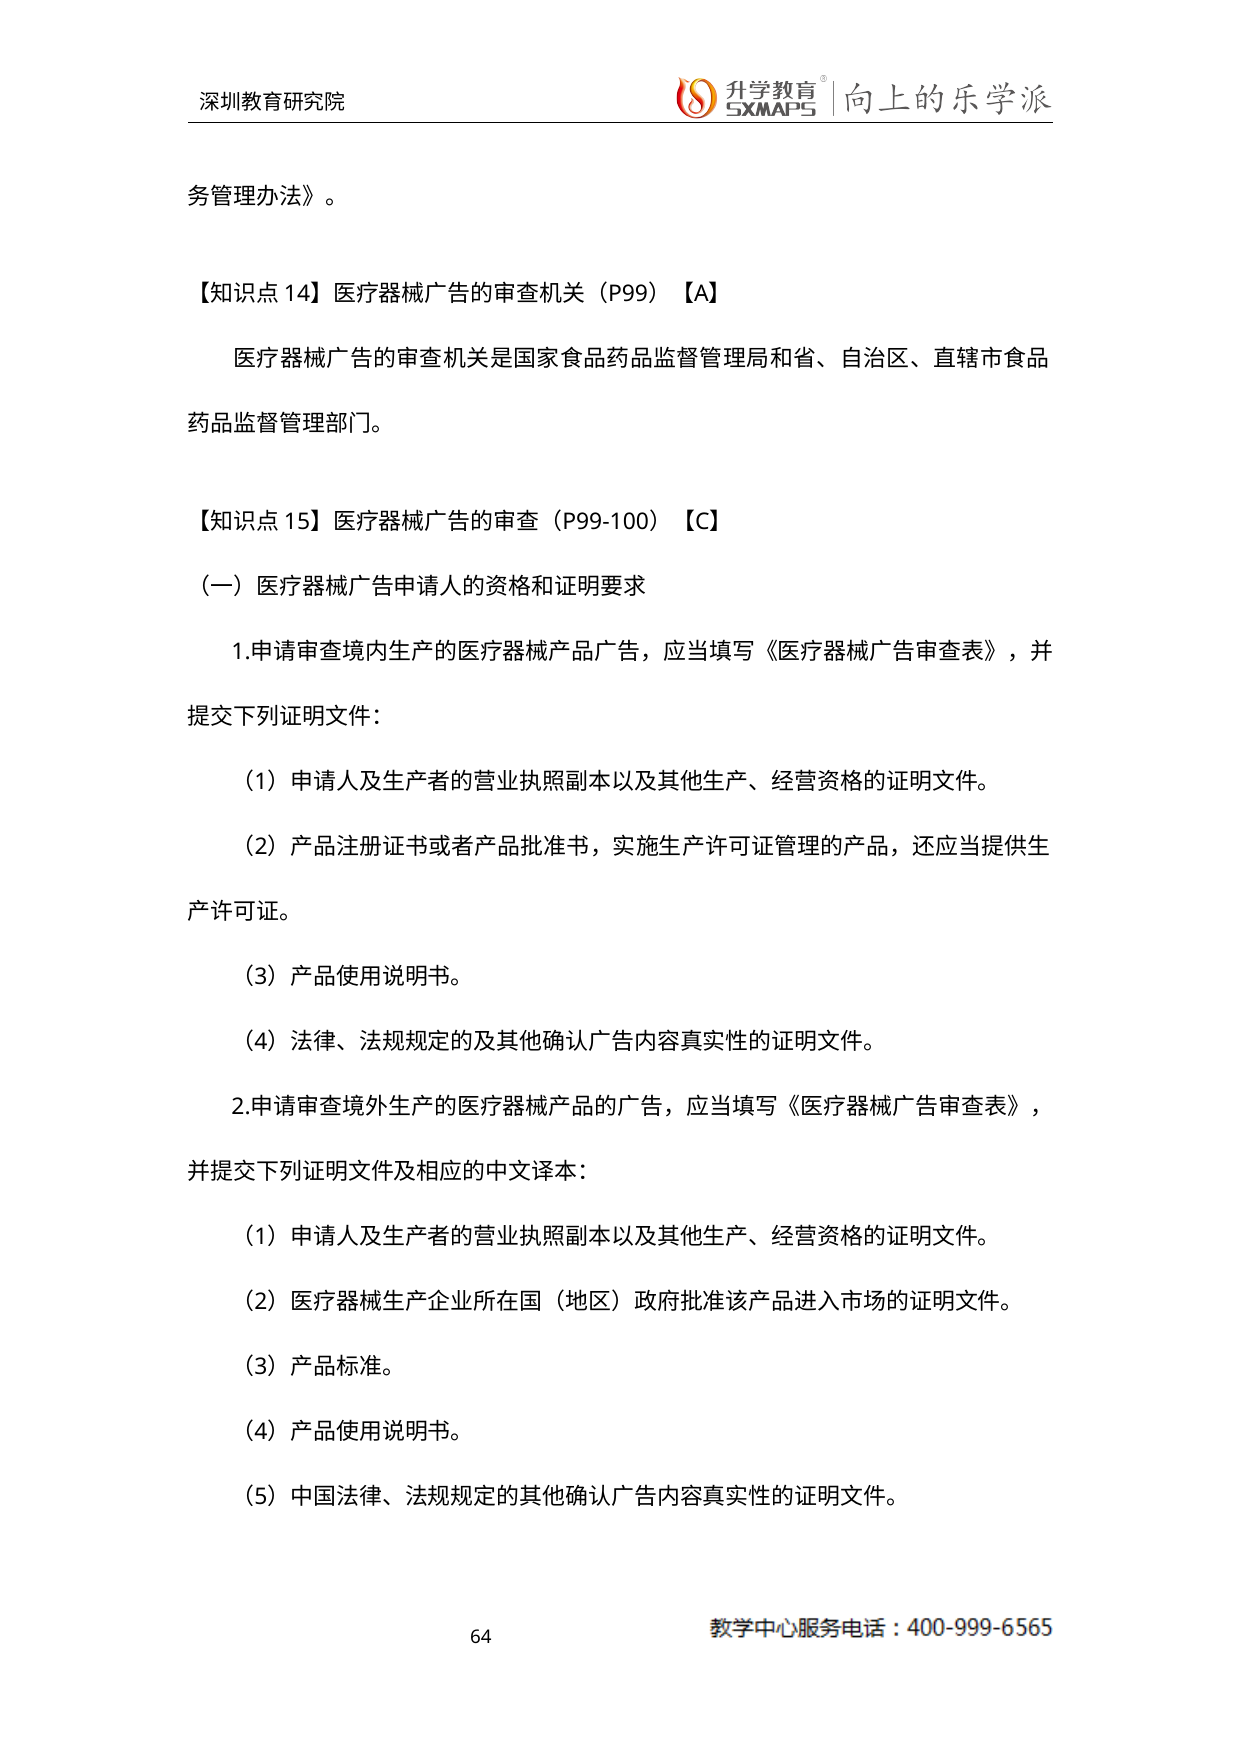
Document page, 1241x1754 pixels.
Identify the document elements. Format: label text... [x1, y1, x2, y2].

text （一）医疗器械广告申请人的资格和证明要求 [187, 552, 1053, 617]
text 医疗器械广告的审查机关是国家食品药品监督管理局和省、自治区、直辖市食品药品监督管理部门。 [187, 324, 1053, 454]
text （2）医疗器械生产企业所在国（地区）政府批准该产品进入市场的证明文件。 [187, 1267, 1053, 1332]
picture [701, 1617, 1053, 1644]
text （5）中国法律、法规规定的其他确认广告内容真实性的证明文件。 [187, 1462, 1053, 1527]
text （1）申请人及生产者的营业执照副本以及其他生产、经营资格的证明文件。 [187, 747, 1053, 812]
text 【知识点14】医疗器械广告的审查机关（P99）【A】 [187, 259, 1053, 324]
text 1.申请审查境内生产的医疗器械产品广告，应当填写《医疗器械广告审查表》，并提交下列证明文件： [187, 617, 1053, 747]
text （1）申请人及生产者的营业执照副本以及其他生产、经营资格的证明文件。 [187, 1202, 1053, 1267]
text （4）产品使用说明书。 [187, 1397, 1053, 1462]
text （3）产品使用说明书。 [187, 942, 1053, 1007]
text （4）法律、法规规定的及其他确认广告内容真实性的证明文件。 [187, 1007, 1053, 1072]
text 2.申请审查境外生产的医疗器械产品的广告，应当填写《医疗器械广告审查表》，并提交下列证明文件及相应的中文译本： [187, 1072, 1053, 1202]
text （2）产品注册证书或者产品批准书，实施生产许可证管理的产品，还应当提供生产许可证。 [187, 812, 1053, 942]
text （3）产品标准。 [187, 1332, 1053, 1397]
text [187, 162, 1053, 227]
text 【知识点15】医疗器械广告的审查（P99-100）【C】 [187, 487, 1053, 552]
picture [676, 75, 1052, 120]
